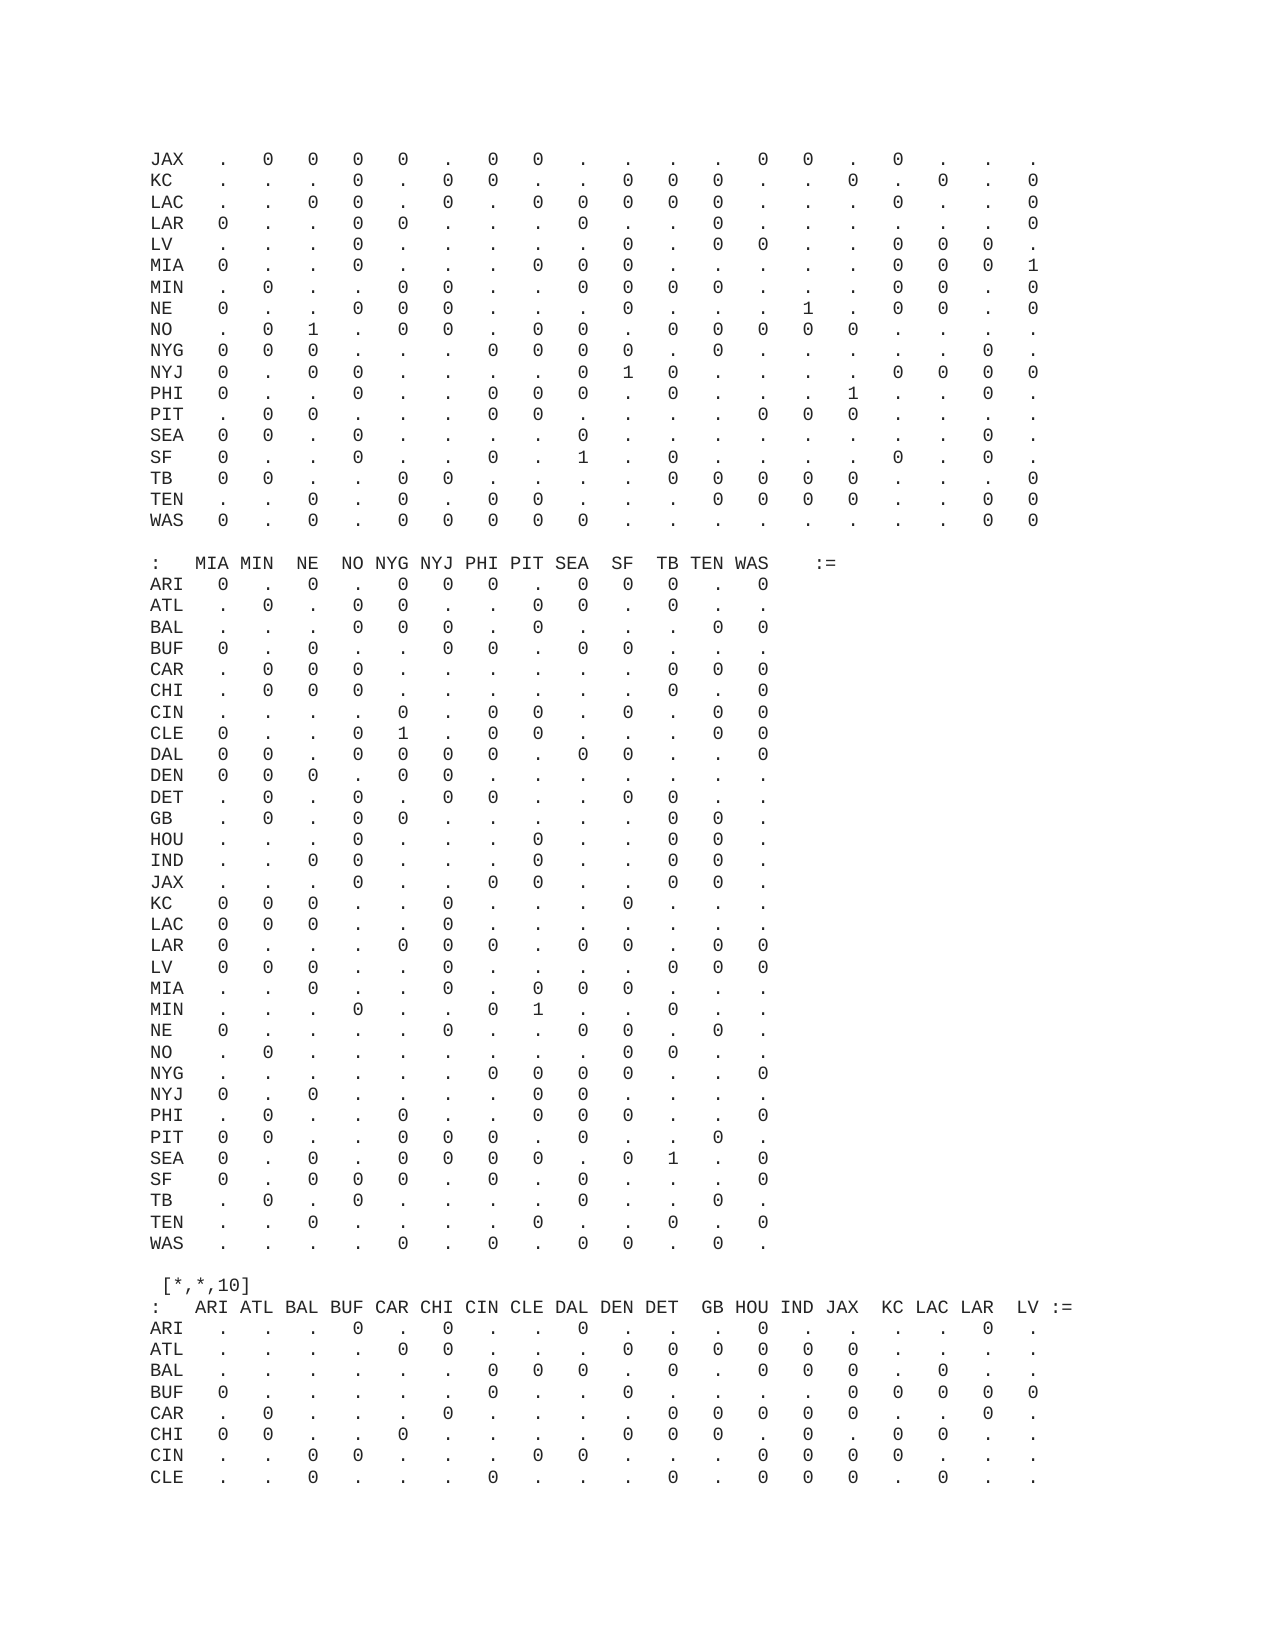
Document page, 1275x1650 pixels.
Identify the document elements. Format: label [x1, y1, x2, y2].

text [150, 150, 1125, 1489]
